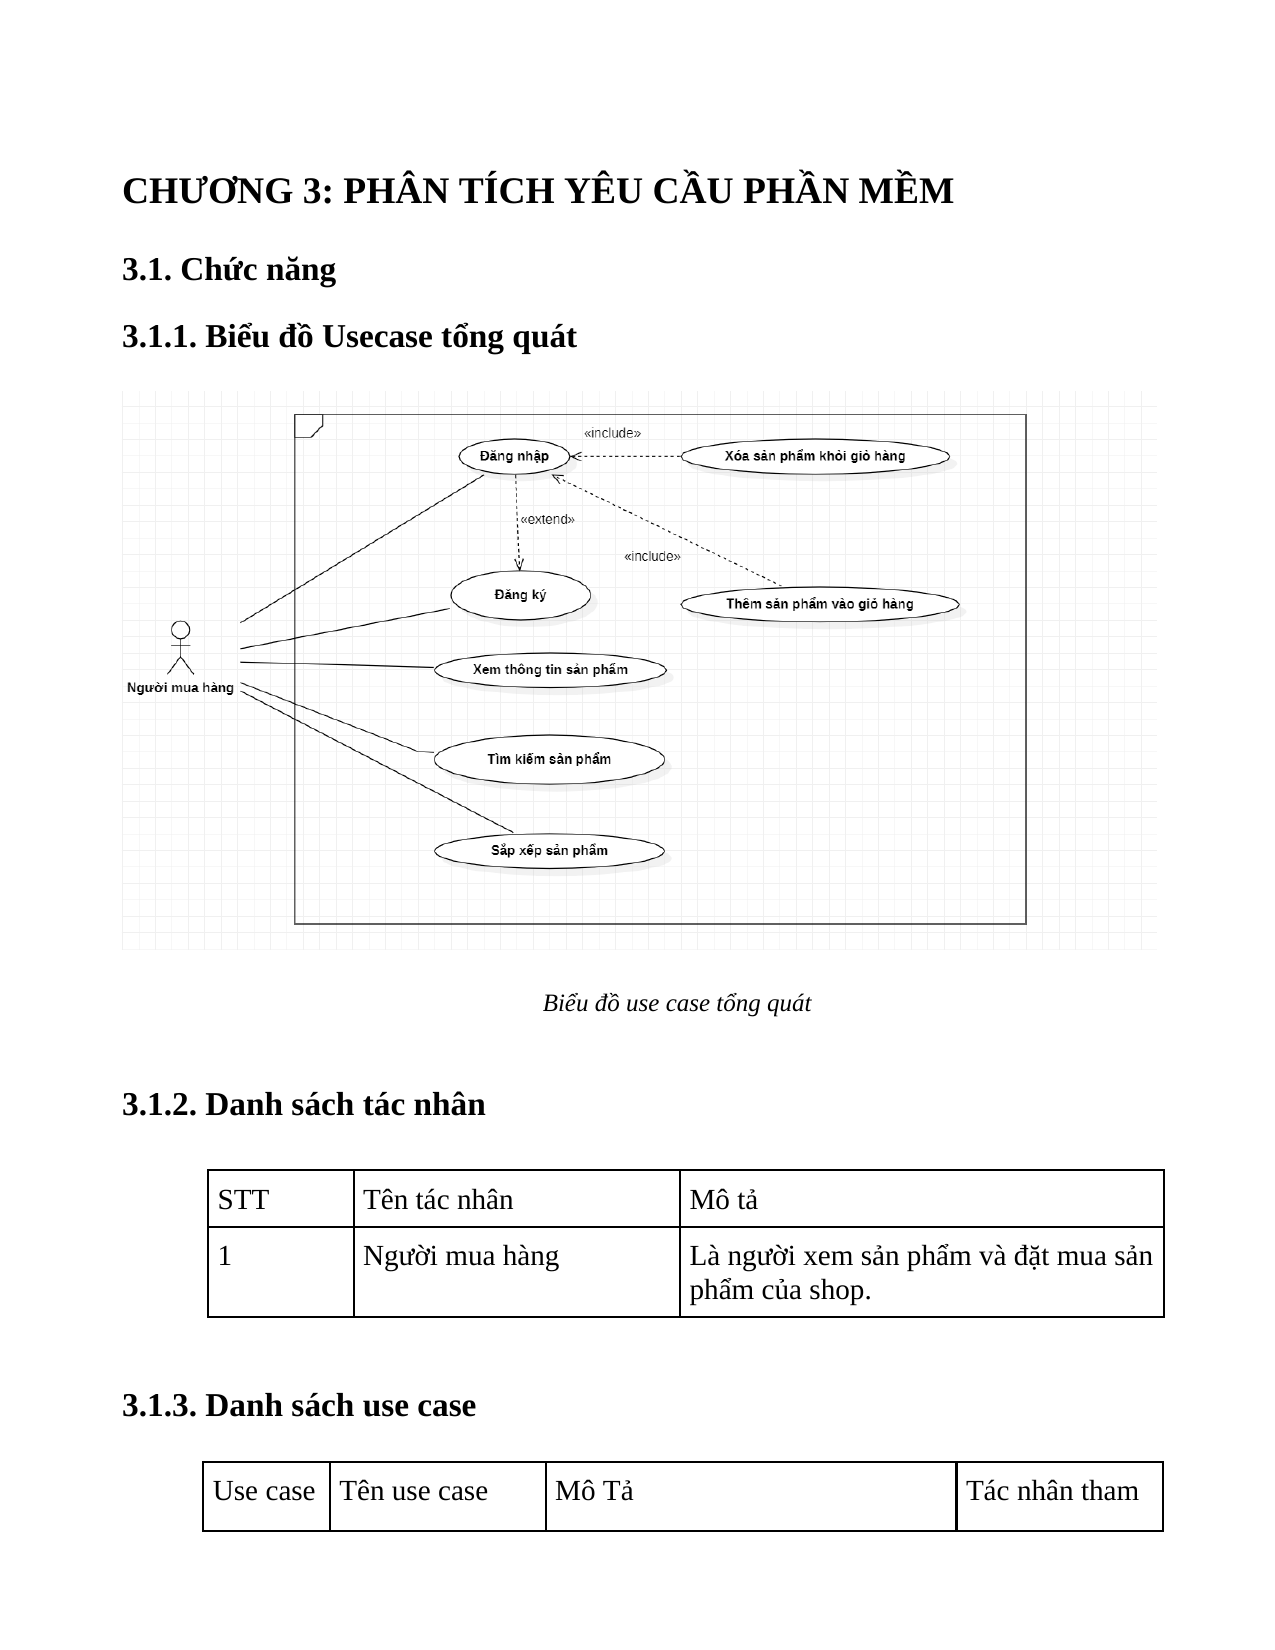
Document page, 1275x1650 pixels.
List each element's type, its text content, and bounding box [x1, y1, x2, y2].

subtitle 3.1.2. Danh sách tác nhân [122, 1084, 1157, 1123]
table_cell 1 [209, 1228, 353, 1316]
text Biểu đồ use case tổng quát [122, 988, 1157, 1017]
table_header Mô Tả [547, 1463, 955, 1530]
subtitle CHƯƠNG 3: PHÂN TÍCH YÊU CẦU PHẦN MỀM [122, 168, 1157, 211]
table_header Tên tác nhân [355, 1171, 679, 1226]
picture [121, 391, 1157, 950]
table_cell Người mua hàng [355, 1228, 679, 1316]
table_header Mô tả [681, 1171, 1163, 1226]
subtitle 3.1.3. Danh sách use case [122, 1385, 1157, 1424]
subtitle 3.1.1. Biểu đồ Usecase tổng quát [122, 316, 1157, 354]
table_cell Là người xem sản phẩm và đặt mua sản phẩm của shop. [681, 1228, 1163, 1316]
table_header Use case ID [204, 1463, 329, 1530]
table_header STT [209, 1171, 353, 1226]
table_header Tên use case [331, 1463, 545, 1530]
subtitle 3.1. Chức năng [122, 249, 1157, 287]
table_header Tác nhân tham gia [958, 1463, 1162, 1530]
